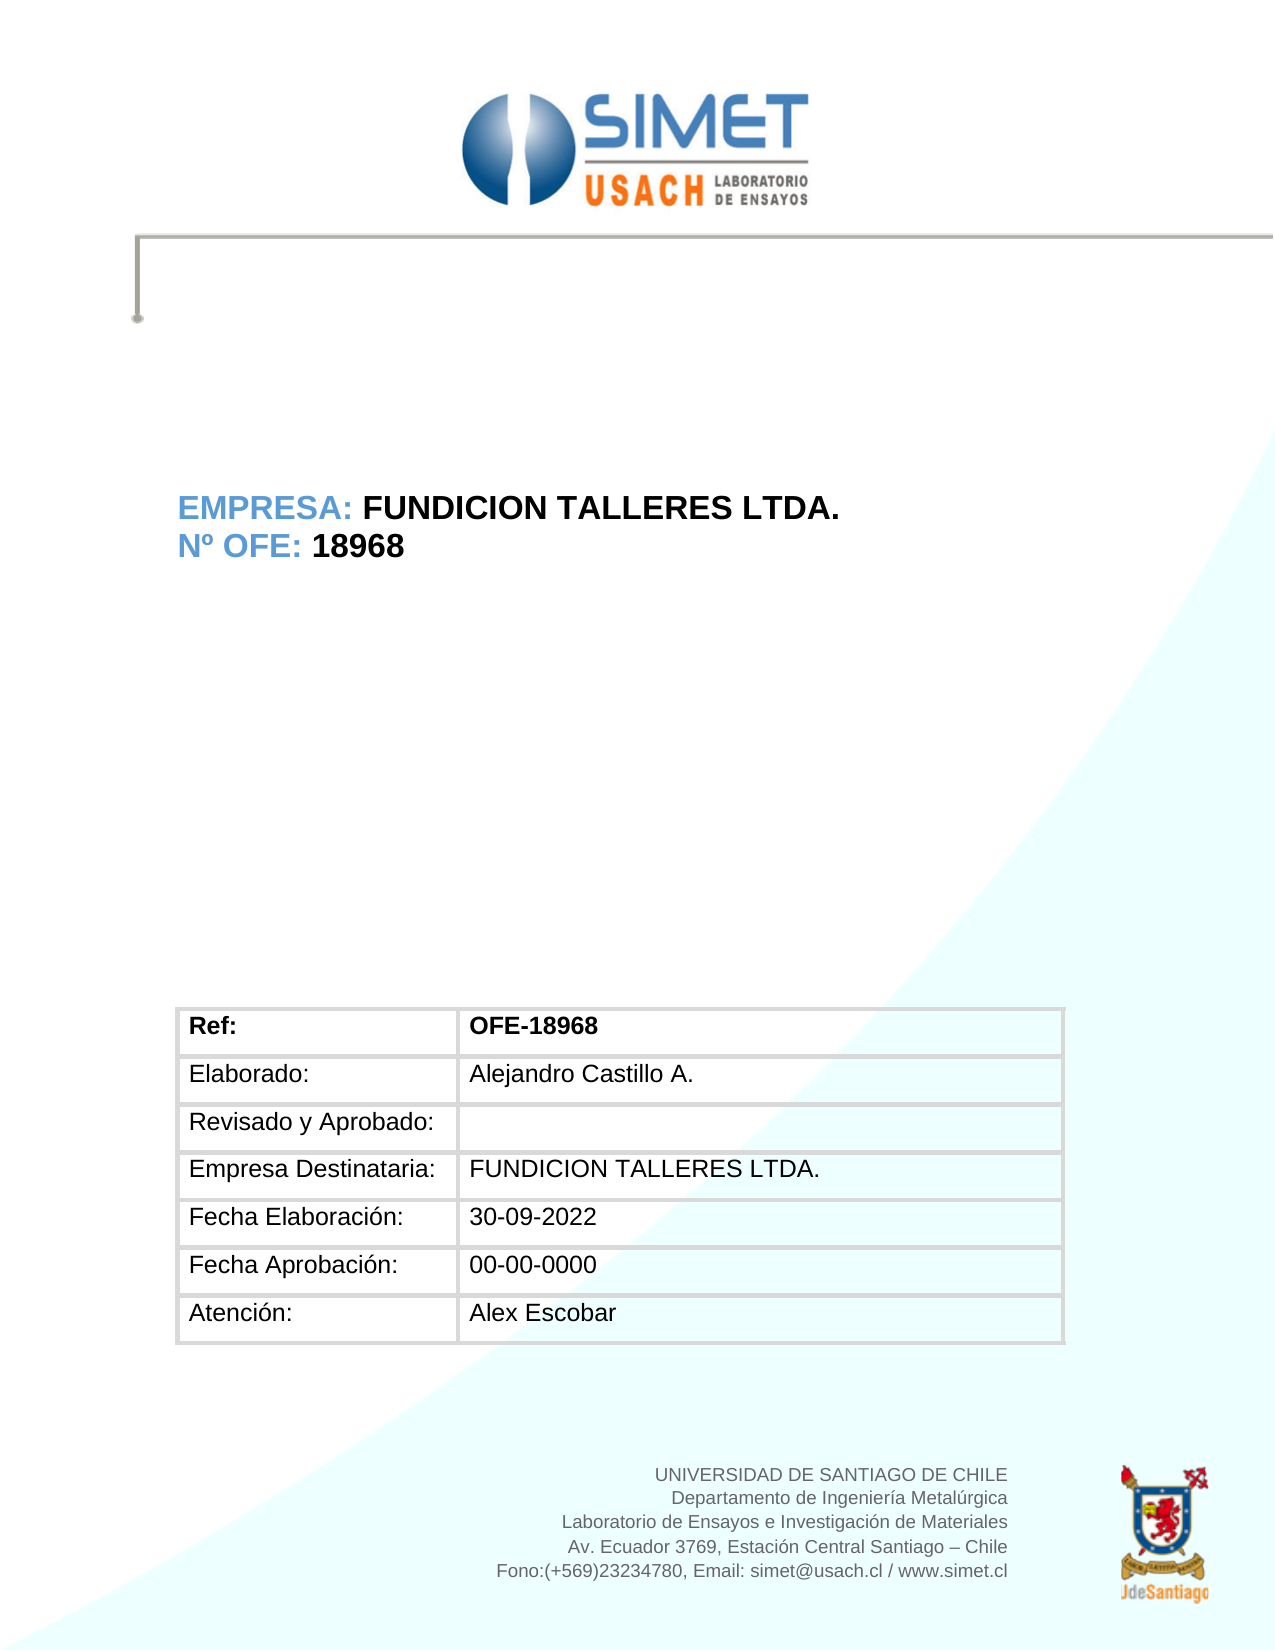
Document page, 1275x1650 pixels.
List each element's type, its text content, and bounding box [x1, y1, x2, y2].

table_cell Atención: [180, 1298, 456, 1341]
table_cell Empresa Destinataria: [180, 1155, 456, 1197]
table_cell 30-09-2022 [460, 1202, 1061, 1245]
table_cell Revisado y Aprobado: [180, 1107, 456, 1150]
text EMPRESA: FUNDICION TALLERES LTDA. [177, 488, 1063, 526]
picture [127, 226, 1273, 329]
table_cell 00-00-0000 [460, 1250, 1061, 1293]
table_cell Elaborado: [180, 1059, 456, 1102]
table_cell Alex Escobar [460, 1298, 1061, 1341]
table_header Ref: [180, 1011, 456, 1054]
table_cell Fecha Aprobación: [180, 1250, 456, 1293]
picture [1118, 1464, 1207, 1603]
table_cell FUNDICION TALLERES LTDA. [460, 1155, 1061, 1197]
table_cell Fecha Elaboración: [180, 1202, 456, 1245]
picture [447, 73, 828, 225]
table_cell [460, 1107, 1061, 1150]
table_cell Alejandro Castillo A. [460, 1059, 1061, 1102]
text Nº OFE: 18968 [177, 526, 1063, 565]
table_header OFE-18968 [460, 1011, 1061, 1054]
